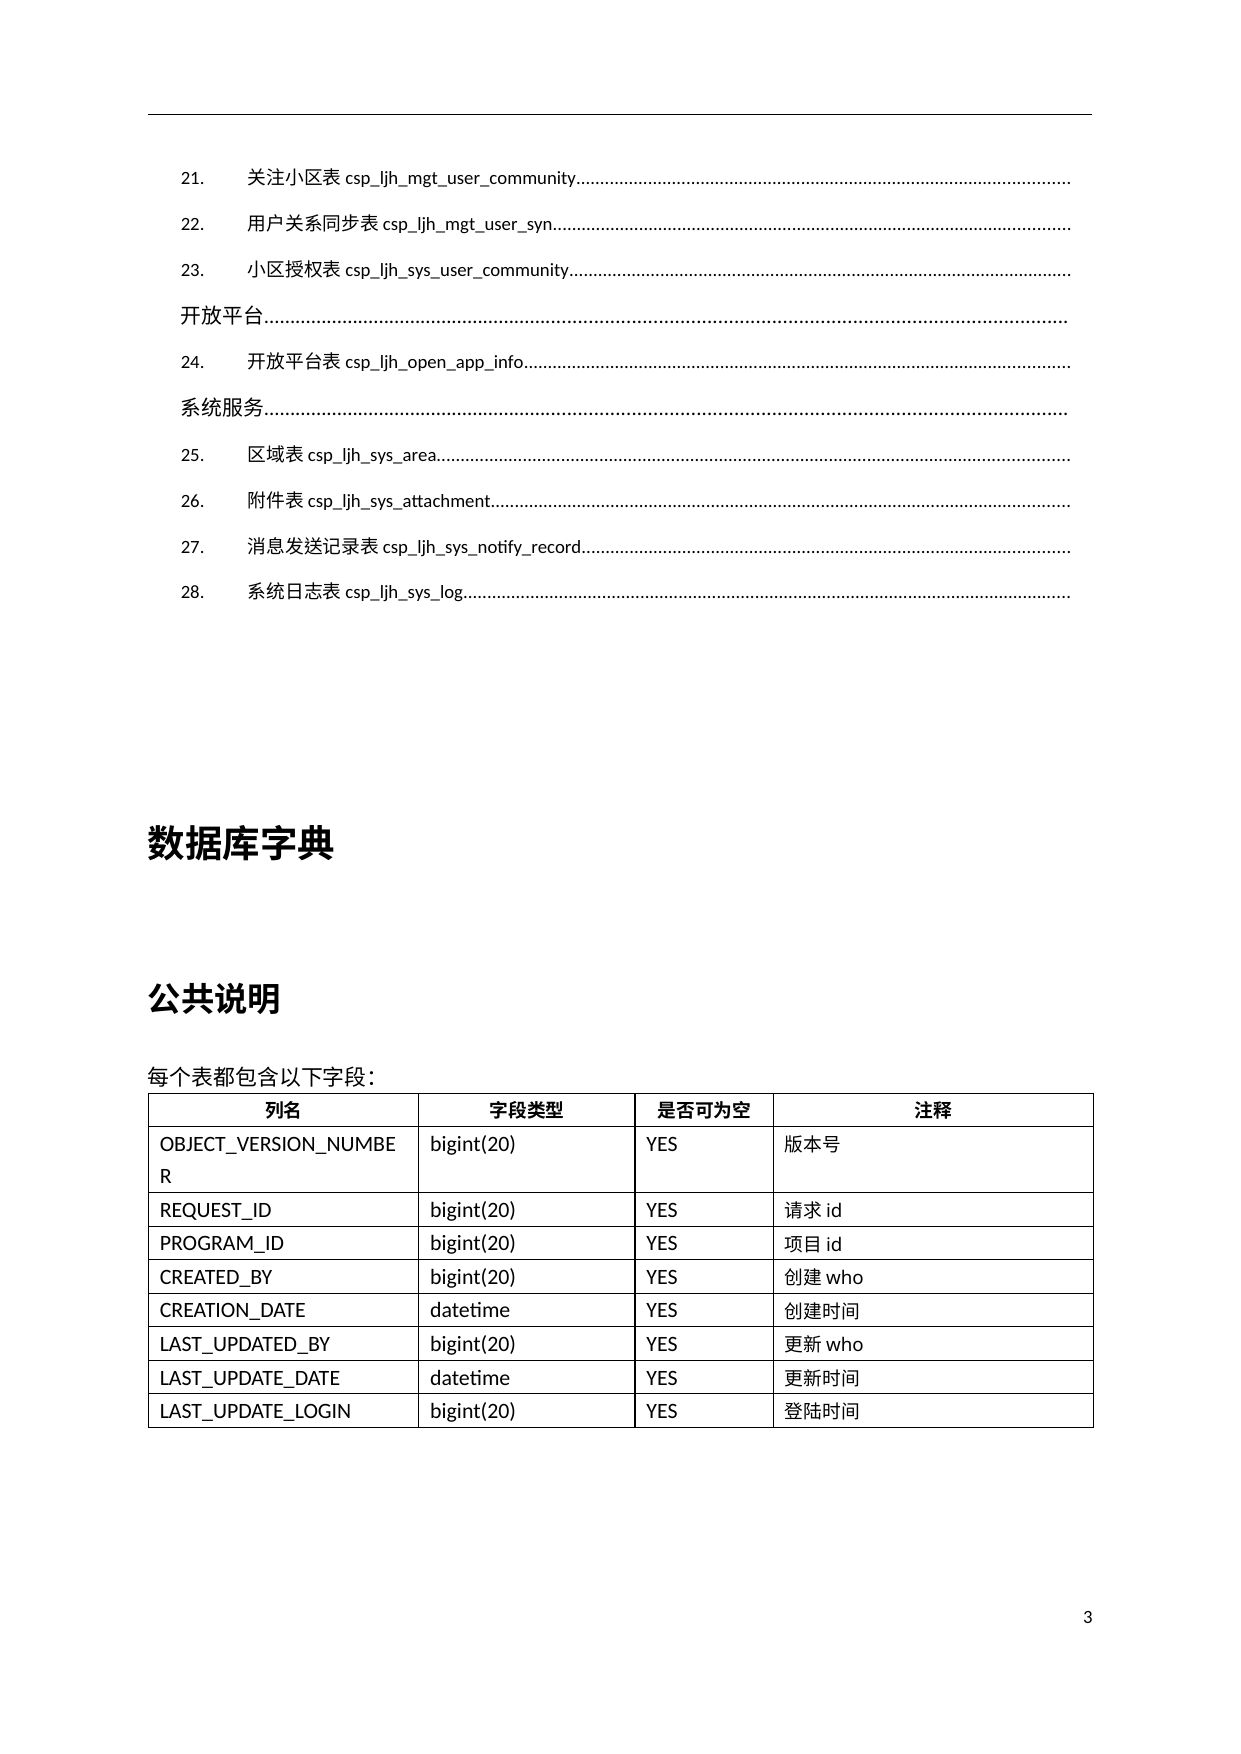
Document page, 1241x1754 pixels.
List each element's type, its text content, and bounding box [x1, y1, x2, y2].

table_cell 创建时间 [774, 1294, 1093, 1326]
table_cell datetime [419, 1361, 634, 1393]
table_cell YES [636, 1227, 773, 1259]
table_cell LAST_UPDATED_BY [149, 1327, 418, 1360]
table_cell YES [636, 1193, 773, 1226]
subtitle 数据库字典 [148, 809, 1060, 874]
table_cell bigint(20) [419, 1227, 634, 1259]
table_header 字段类型 [419, 1094, 634, 1126]
table_cell datetime [419, 1294, 634, 1326]
table_cell REQUEST_ID [149, 1193, 418, 1226]
table_cell CREATED_BY [149, 1260, 418, 1293]
table_cell YES [636, 1394, 773, 1427]
table_cell YES [636, 1260, 773, 1293]
table_cell bigint(20) [419, 1327, 634, 1360]
table_cell YES [636, 1327, 773, 1360]
table_cell bigint(20) [419, 1394, 634, 1427]
table_cell OBJECT_VERSION_NUMBER [149, 1127, 418, 1192]
table_cell bigint(20) [419, 1260, 634, 1293]
table_cell PROGRAM_ID [149, 1227, 418, 1259]
table_cell bigint(20) [419, 1127, 634, 1192]
subtitle 公共说明 [148, 964, 1060, 1029]
table_cell 项目id [774, 1227, 1093, 1259]
table_header 是否可为空 [636, 1094, 773, 1126]
table_cell 请求id [774, 1193, 1093, 1226]
table_cell CREATION_DATE [149, 1294, 418, 1326]
table_header 列名 [149, 1094, 418, 1126]
table_cell 版本号 [774, 1127, 1093, 1192]
table_header 注释 [774, 1094, 1093, 1126]
table_cell LAST_UPDATE_DATE [149, 1361, 418, 1393]
table_cell YES [636, 1361, 773, 1393]
table_cell LAST_UPDATE_LOGIN [149, 1394, 418, 1427]
table_cell bigint(20) [419, 1193, 634, 1226]
table_cell YES [636, 1127, 773, 1192]
table_cell 登陆时间 [774, 1394, 1093, 1427]
table_cell YES [636, 1294, 773, 1326]
table_cell 更新时间 [774, 1361, 1093, 1393]
table_cell 创建who [774, 1260, 1093, 1293]
text 每个表都包含以下字段： [148, 1060, 1092, 1092]
table_cell 更新who [774, 1327, 1093, 1360]
